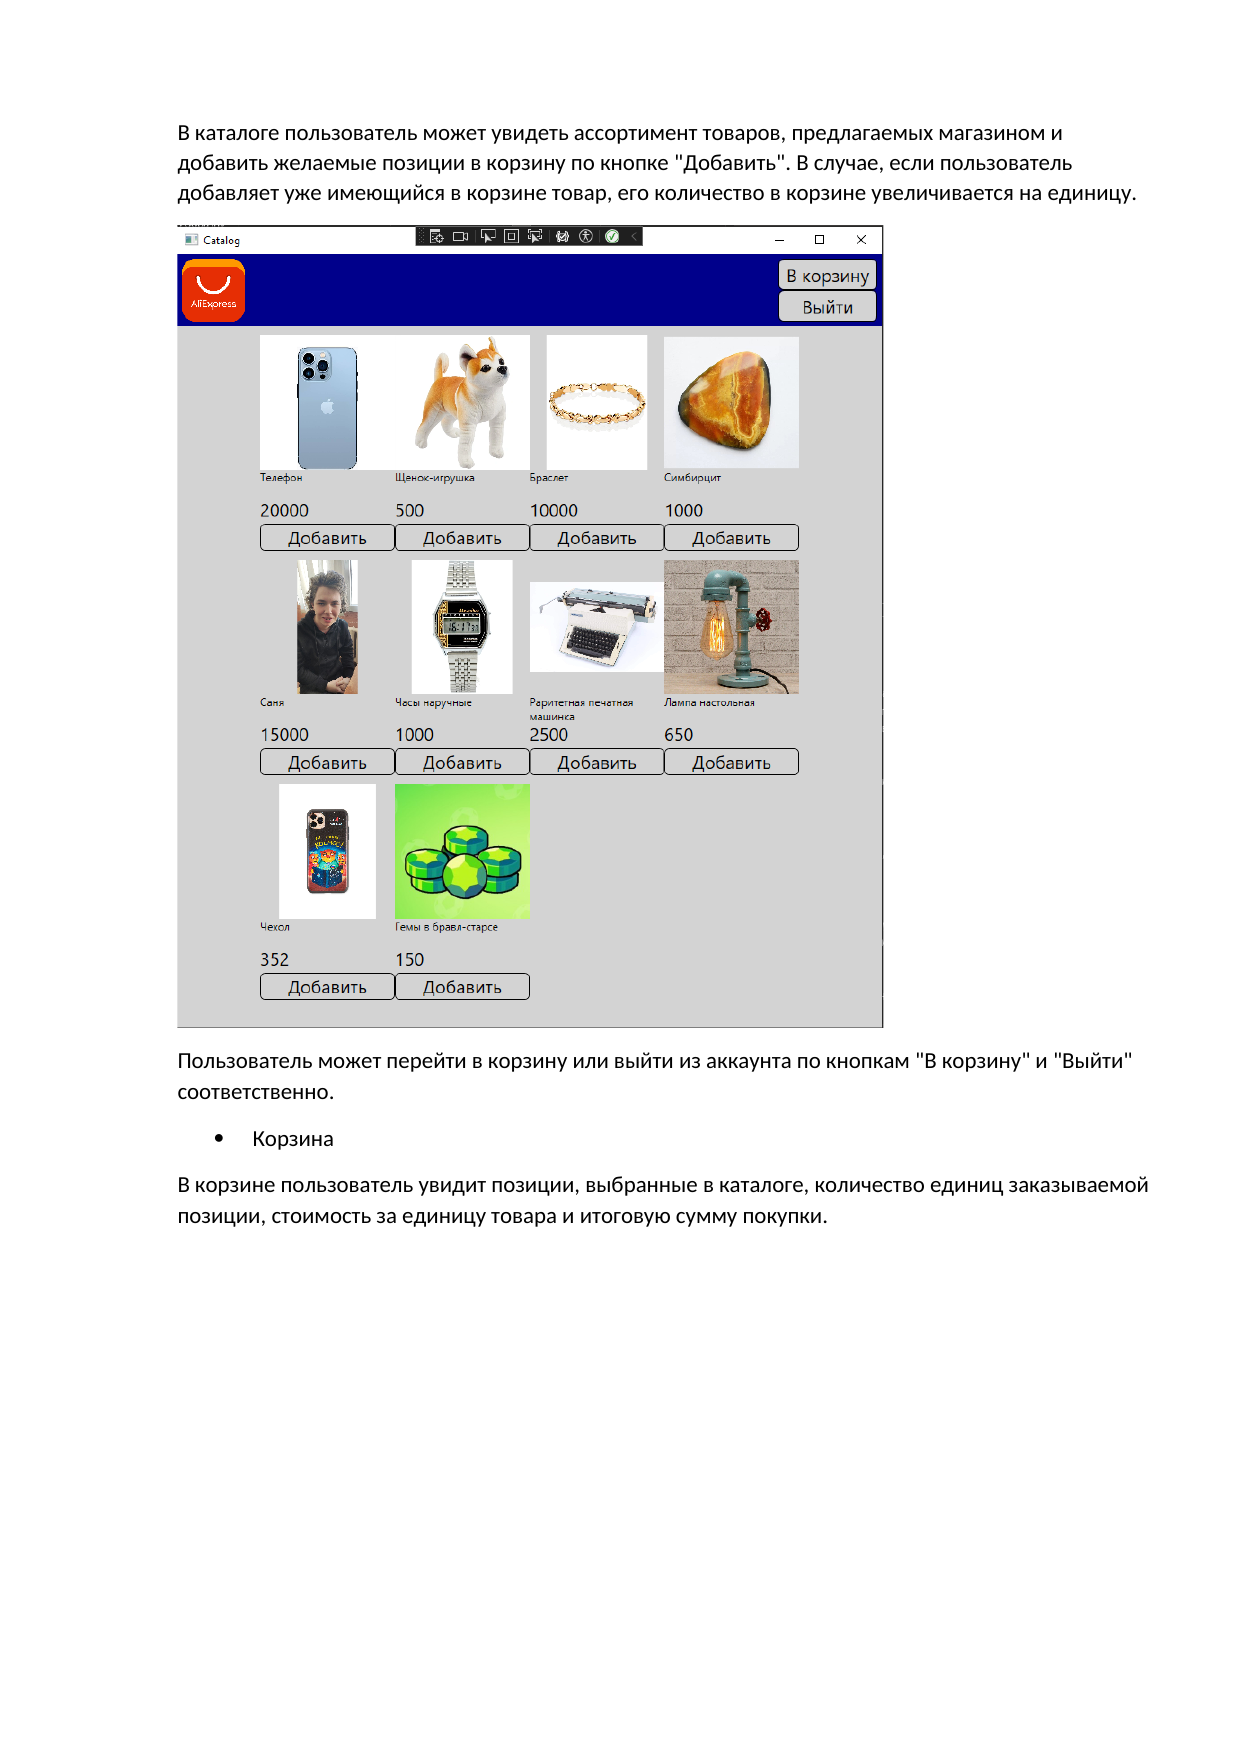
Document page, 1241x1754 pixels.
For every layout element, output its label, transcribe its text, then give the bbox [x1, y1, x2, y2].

picture [177, 225, 884, 1028]
list Корзина [215, 1124, 1152, 1152]
text В корзине пользователь увидит позиции, выбранные в каталоге, количество единиц заказываемой позиции, стоимость за единицу товара и итоговую сумму покупки. [177, 1171, 1152, 1229]
text В каталоге пользователь может увидеть ассортимент товаров, предлагаемых магазином и добавить желаемые позиции в корзину по кнопке "Добавить". В случае, если пользователь добавляет уже имеющийся в корзине товар, его количество в корзине увеличивается на единицу. [177, 118, 1152, 207]
text Пользователь может перейти в корзину или выйти из аккаунта по кнопкам "В корзину" и "Выйти" соответственно. [177, 1047, 1152, 1105]
